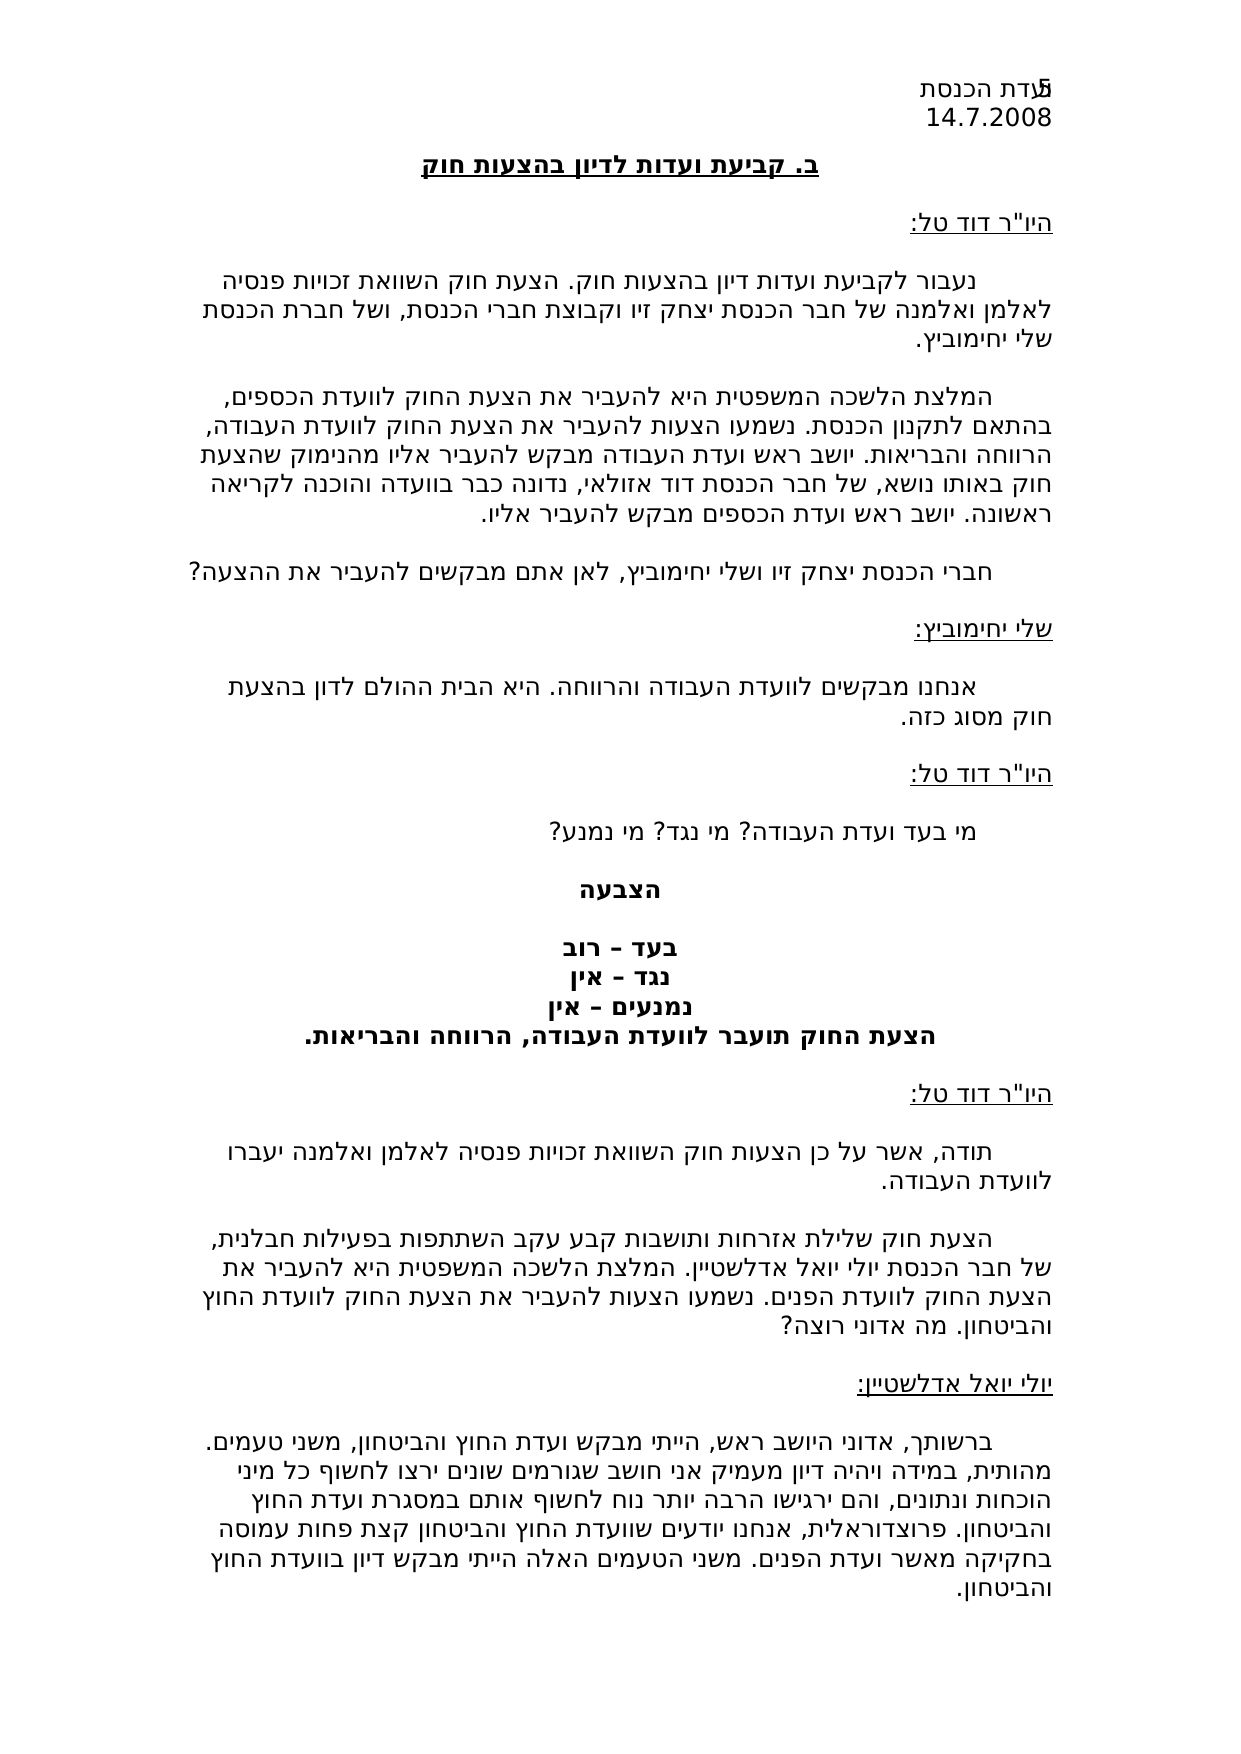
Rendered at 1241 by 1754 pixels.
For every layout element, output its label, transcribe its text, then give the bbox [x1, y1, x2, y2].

text מי בעד ועדת העבודה? מי נגד? מי נמנע? [187, 817, 1053, 847]
text היו"ר דוד טל: [187, 1079, 1053, 1108]
text נמנעים – אין [187, 992, 1053, 1021]
text חברי הכנסת יצחק זיו ושלי יחימוביץ, לאן אתם מבקשים להעביר את ההצעה? [187, 557, 1053, 586]
text היו"ר דוד טל: [187, 208, 1053, 237]
text ב. קביעת ועדות לדיון בהצעות חוק [187, 150, 1053, 179]
text היו"ר דוד טל: [187, 759, 1053, 789]
text תודה, אשר על כן הצעות חוק השוואת זכויות פנסיה לאלמן ואלמנה יעברו לוועדת העבודה. [187, 1137, 1053, 1195]
text ברשותך, אדוני היושב ראש, הייתי מבקש ועדת החוץ והביטחון, משני טעמים. מהותית, במידה ויהיה דיון מעמיק אני חושב שגורמים שונים ירצו לחשוף כל מיני הוכחות ונתונים, והם ירגישו הרבה יותר נוח לחשוף אותם במסגרת ועדת החוץ והביטחון. פרוצדוראלית, אנחנו יודעים שוועדת החוץ והביטחון קצת פחות עמוסה בחקיקה מאשר ועדת הפנים. משני הטעמים האלה הייתי מבקש דיון בוועדת החוץ והביטחון. [187, 1427, 1053, 1602]
text הצבעה [187, 875, 1053, 904]
subtitle שלי יחימוביץ: [187, 614, 1053, 644]
text נעבור לקביעת ועדות דיון בהצעות חוק. הצעת חוק השוואת זכויות פנסיה לאלמן ואלמנה של חבר הכנסת יצחק זיו וקבוצת חברי הכנסת, ושל חברת הכנסת שלי יחימוביץ. [187, 266, 1053, 353]
text הצעת חוק שלילת אזרחות ותושבות קבע עקב השתתפות בפעילות חבלנית, של חבר הכנסת יולי יואל אדלשטיין. המלצת הלשכה המשפטית היא להעביר את הצעת החוק לוועדת הפנים. נשמעו הצעות להעביר את הצעת החוק לוועדת החוץ והביטחון. מה אדוני רוצה? [187, 1224, 1053, 1340]
text המלצת הלשכה המשפטית היא להעביר את הצעת החוק לוועדת הכספים, בהתאם לתקנון הכנסת. נשמעו הצעות להעביר את הצעת החוק לוועדת העבודה, הרווחה והבריאות. יושב ראש ועדת העבודה מבקש להעביר אליו מהנימוק שהצעת חוק באותו נושא, של חבר הכנסת דוד אזולאי, נדונה כבר בוועדה והוכנה לקריאה ראשונה. יושב ראש ועדת הכספים מבקש להעביר אליו. [187, 382, 1053, 528]
text הצעת החוק תועבר לוועדת העבודה, הרווחה והבריאות. [187, 1021, 1053, 1050]
text יולי יואל אדלשטיין: [187, 1369, 1053, 1398]
text נגד – אין [187, 962, 1053, 992]
text אנחנו מבקשים לוועדת העבודה והרווחה. היא הבית ההולם לדון בהצעת חוק מסוג כזה. [187, 672, 1053, 731]
text בעד – רוב [187, 933, 1053, 962]
